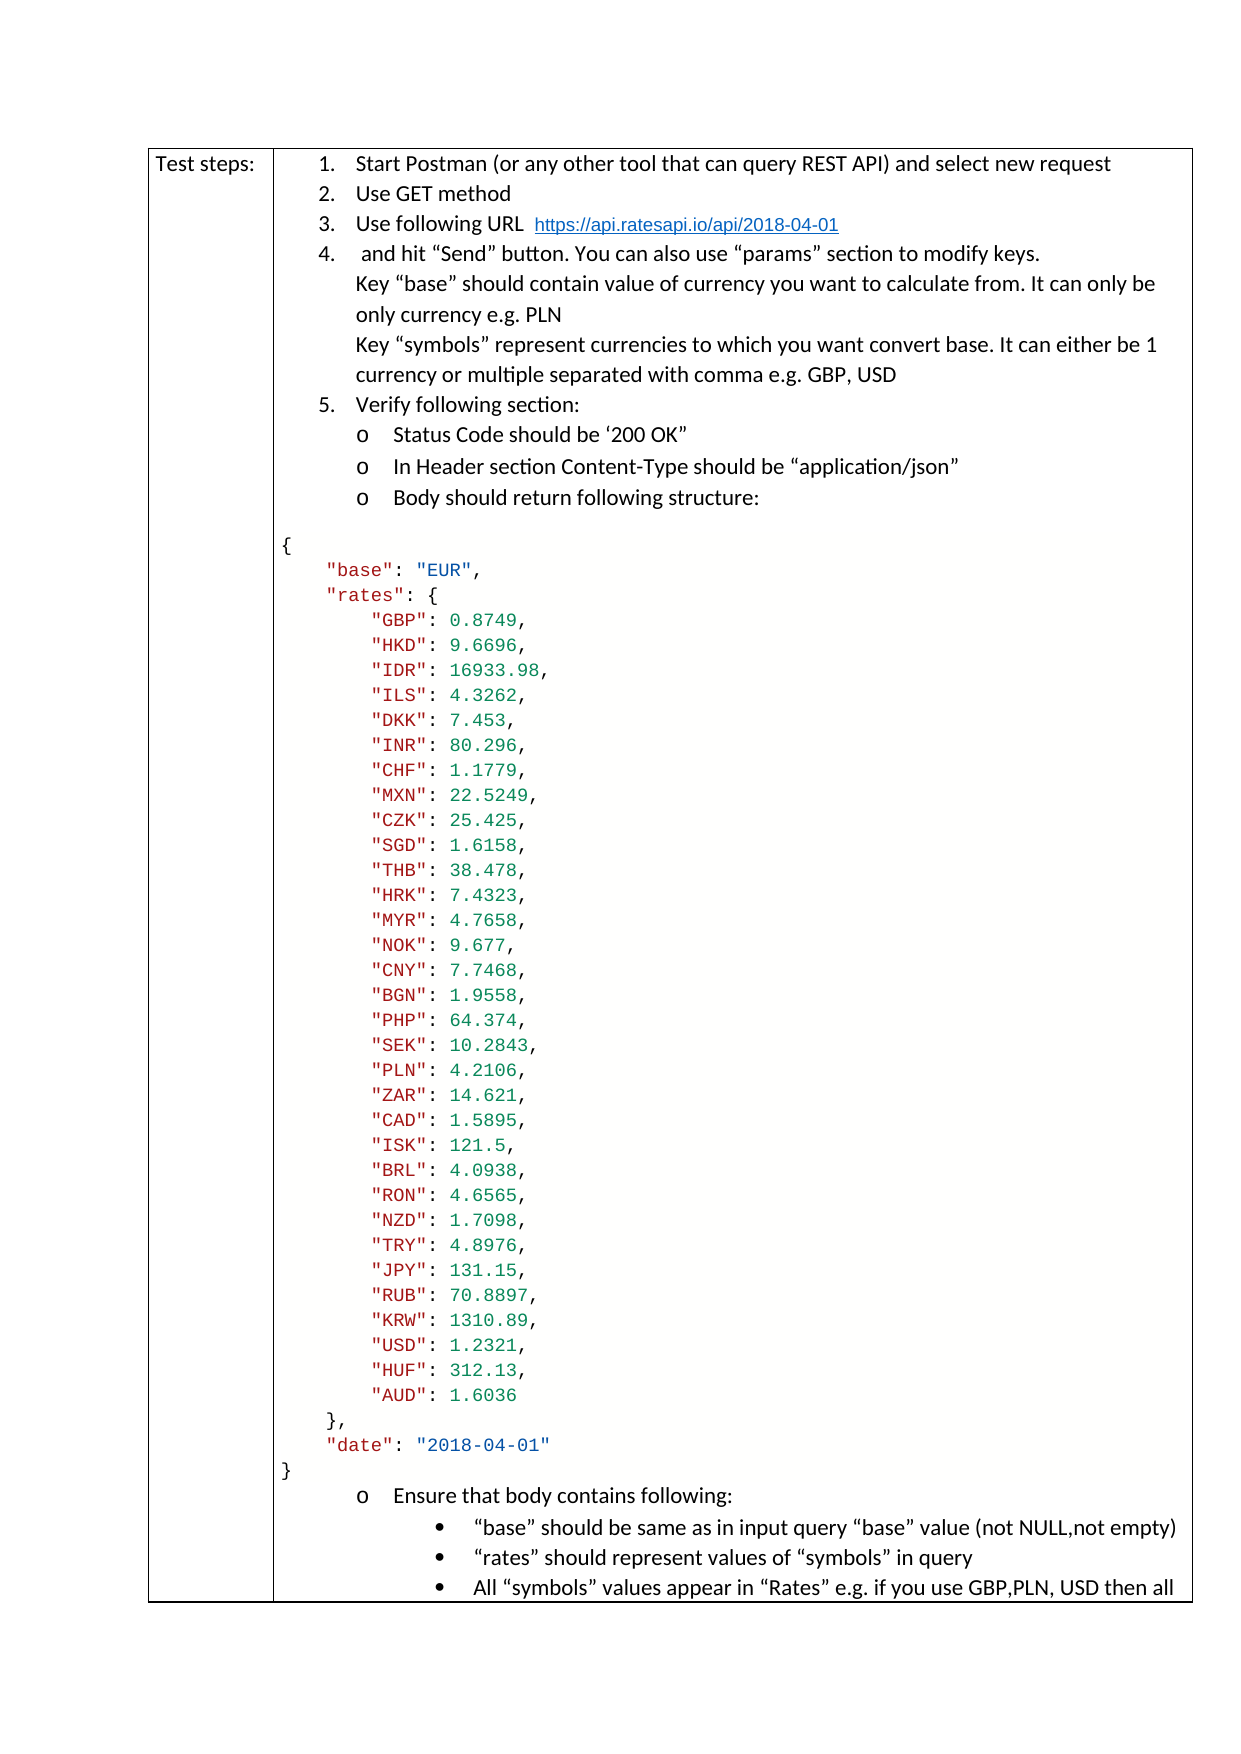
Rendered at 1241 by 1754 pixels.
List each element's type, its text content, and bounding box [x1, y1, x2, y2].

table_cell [274, 149, 1192, 1601]
table_cell Test steps: [149, 149, 273, 1601]
